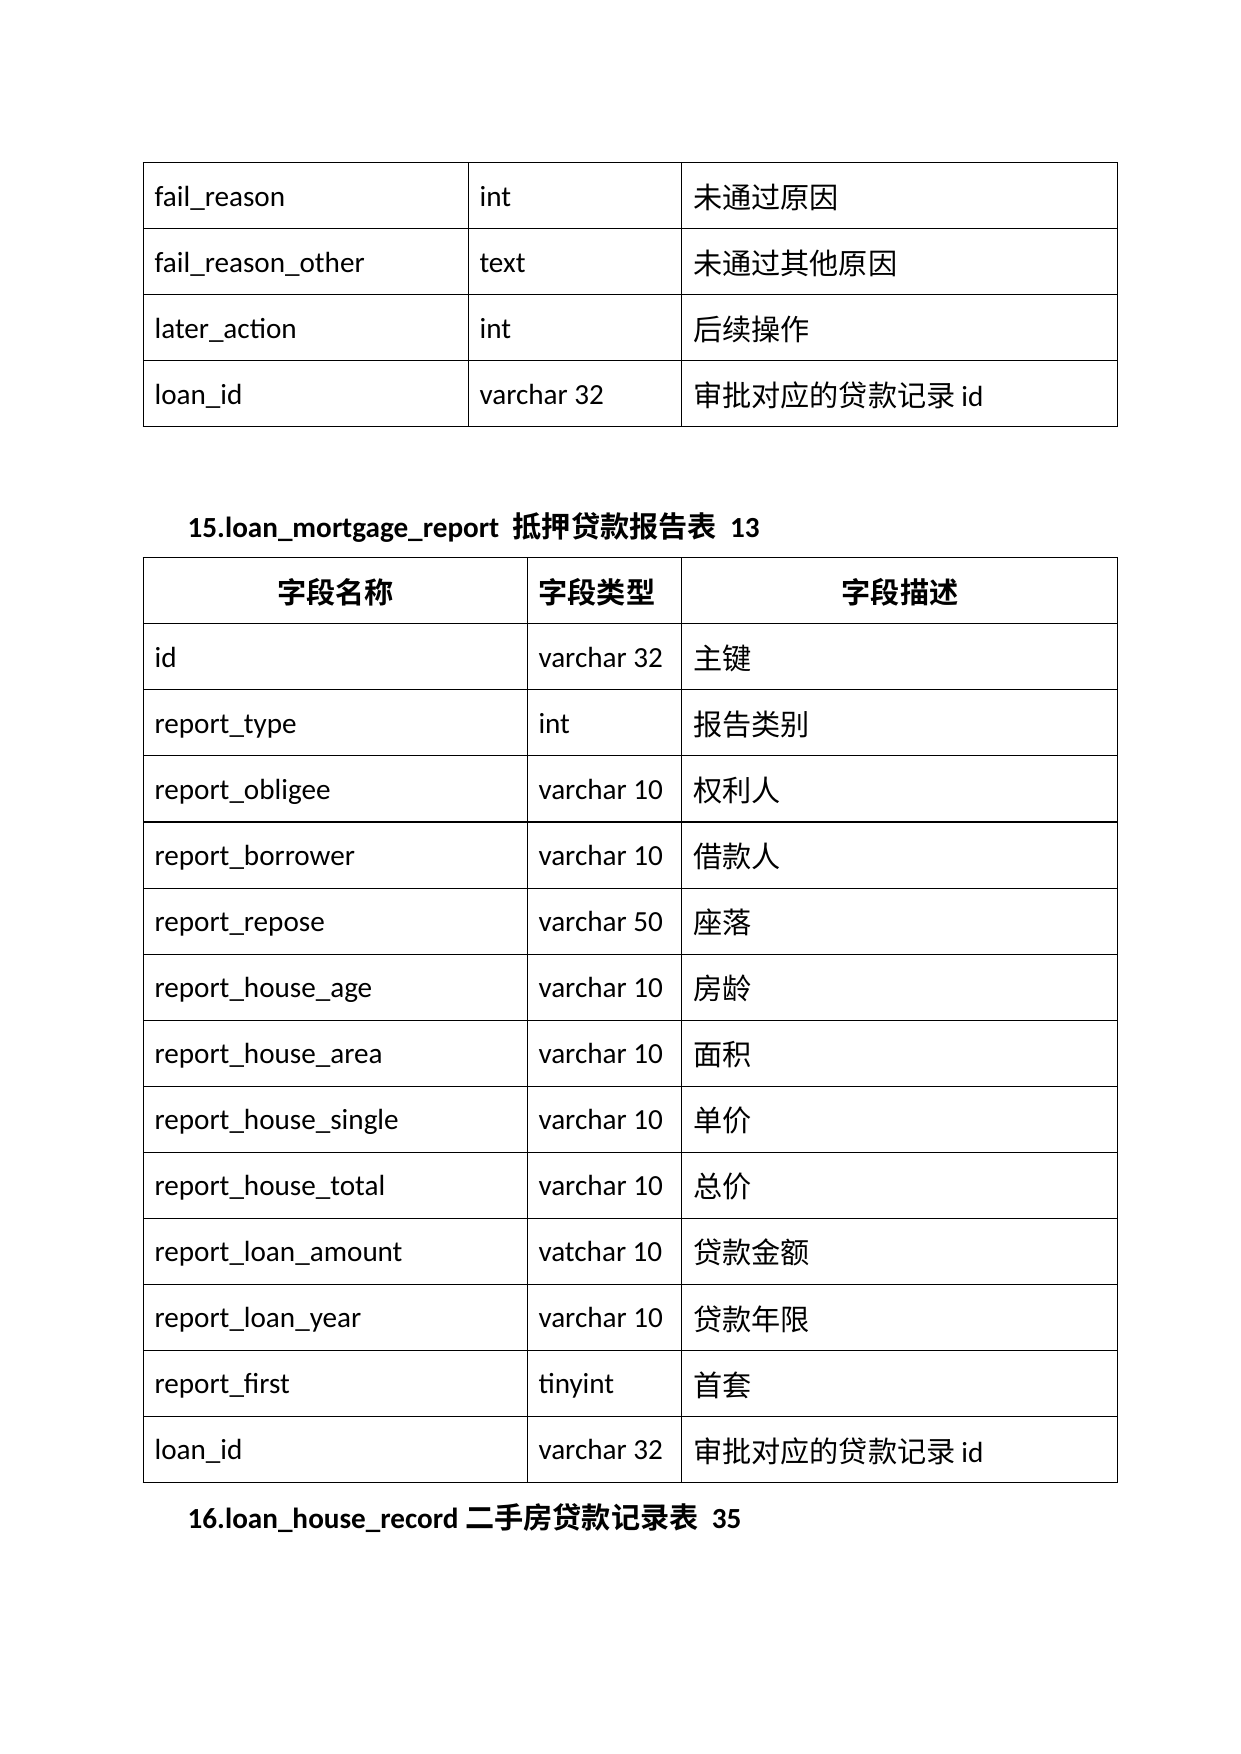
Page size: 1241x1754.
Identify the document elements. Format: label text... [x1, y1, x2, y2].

table_cell 房龄 [682, 955, 1117, 1019]
list loan_house_record 二手房贷款记录表 35 [187, 1483, 1053, 1548]
table_cell text [469, 229, 681, 294]
table_cell 后续操作 [682, 295, 1117, 360]
table_cell report_house_total [144, 1153, 527, 1218]
list loan_mortgage_report 抵押贷款报告表 13 [187, 492, 1053, 557]
table_cell 未通过原因 [682, 163, 1117, 228]
table_cell 报告类别 [682, 690, 1117, 755]
table_cell 座落 [682, 889, 1117, 953]
table_cell 借款人 [682, 823, 1117, 887]
table_cell varchar 50 [528, 889, 681, 953]
table_cell report_obligee [144, 756, 527, 821]
table_cell report_house_area [144, 1021, 527, 1086]
table_cell varchar 32 [528, 624, 681, 689]
table_header 字段类型 [528, 558, 681, 623]
table_cell varchar 32 [528, 1417, 681, 1482]
table_cell fail_reason [144, 163, 468, 228]
table_cell 贷款年限 [682, 1285, 1117, 1350]
table_cell 单价 [682, 1087, 1117, 1152]
table_cell int [469, 163, 681, 228]
table_cell vatchar 10 [528, 1219, 681, 1284]
table_cell report_house_single [144, 1087, 527, 1152]
table_cell report_house_age [144, 955, 527, 1019]
table_cell varchar 10 [528, 1021, 681, 1086]
table_cell 权利人 [682, 756, 1117, 821]
table_cell int [528, 690, 681, 755]
table_cell report_loan_amount [144, 1219, 527, 1284]
table_cell tinyint [528, 1351, 681, 1416]
table_cell varchar 10 [528, 756, 681, 821]
table_cell 贷款金额 [682, 1219, 1117, 1284]
table_cell varchar 10 [528, 955, 681, 1019]
table_cell report_loan_year [144, 1285, 527, 1350]
table_cell varchar 10 [528, 1087, 681, 1152]
table_cell report_borrower [144, 823, 527, 887]
table_cell later_action [144, 295, 468, 360]
table_cell fail_reason_other [144, 229, 468, 294]
table_cell 总价 [682, 1153, 1117, 1218]
table_cell varchar 32 [469, 361, 681, 426]
table_cell 首套 [682, 1351, 1117, 1416]
table_cell loan_id [144, 361, 468, 426]
table_cell varchar 10 [528, 823, 681, 887]
table_cell 未通过其他原因 [682, 229, 1117, 294]
table_cell report_repose [144, 889, 527, 953]
table_cell 主键 [682, 624, 1117, 689]
table_cell report_type [144, 690, 527, 755]
table_header 字段描述 [682, 558, 1117, 623]
table_cell varchar 10 [528, 1153, 681, 1218]
table_cell 审批对应的贷款记录id [682, 1417, 1117, 1482]
table_cell 面积 [682, 1021, 1117, 1086]
table_cell id [144, 624, 527, 689]
table_cell 审批对应的贷款记录id [682, 361, 1117, 426]
table_cell varchar 10 [528, 1285, 681, 1350]
table_header 字段名称 [144, 558, 527, 623]
table_cell loan_id [144, 1417, 527, 1482]
table_cell int [469, 295, 681, 360]
table_cell report_first [144, 1351, 527, 1416]
